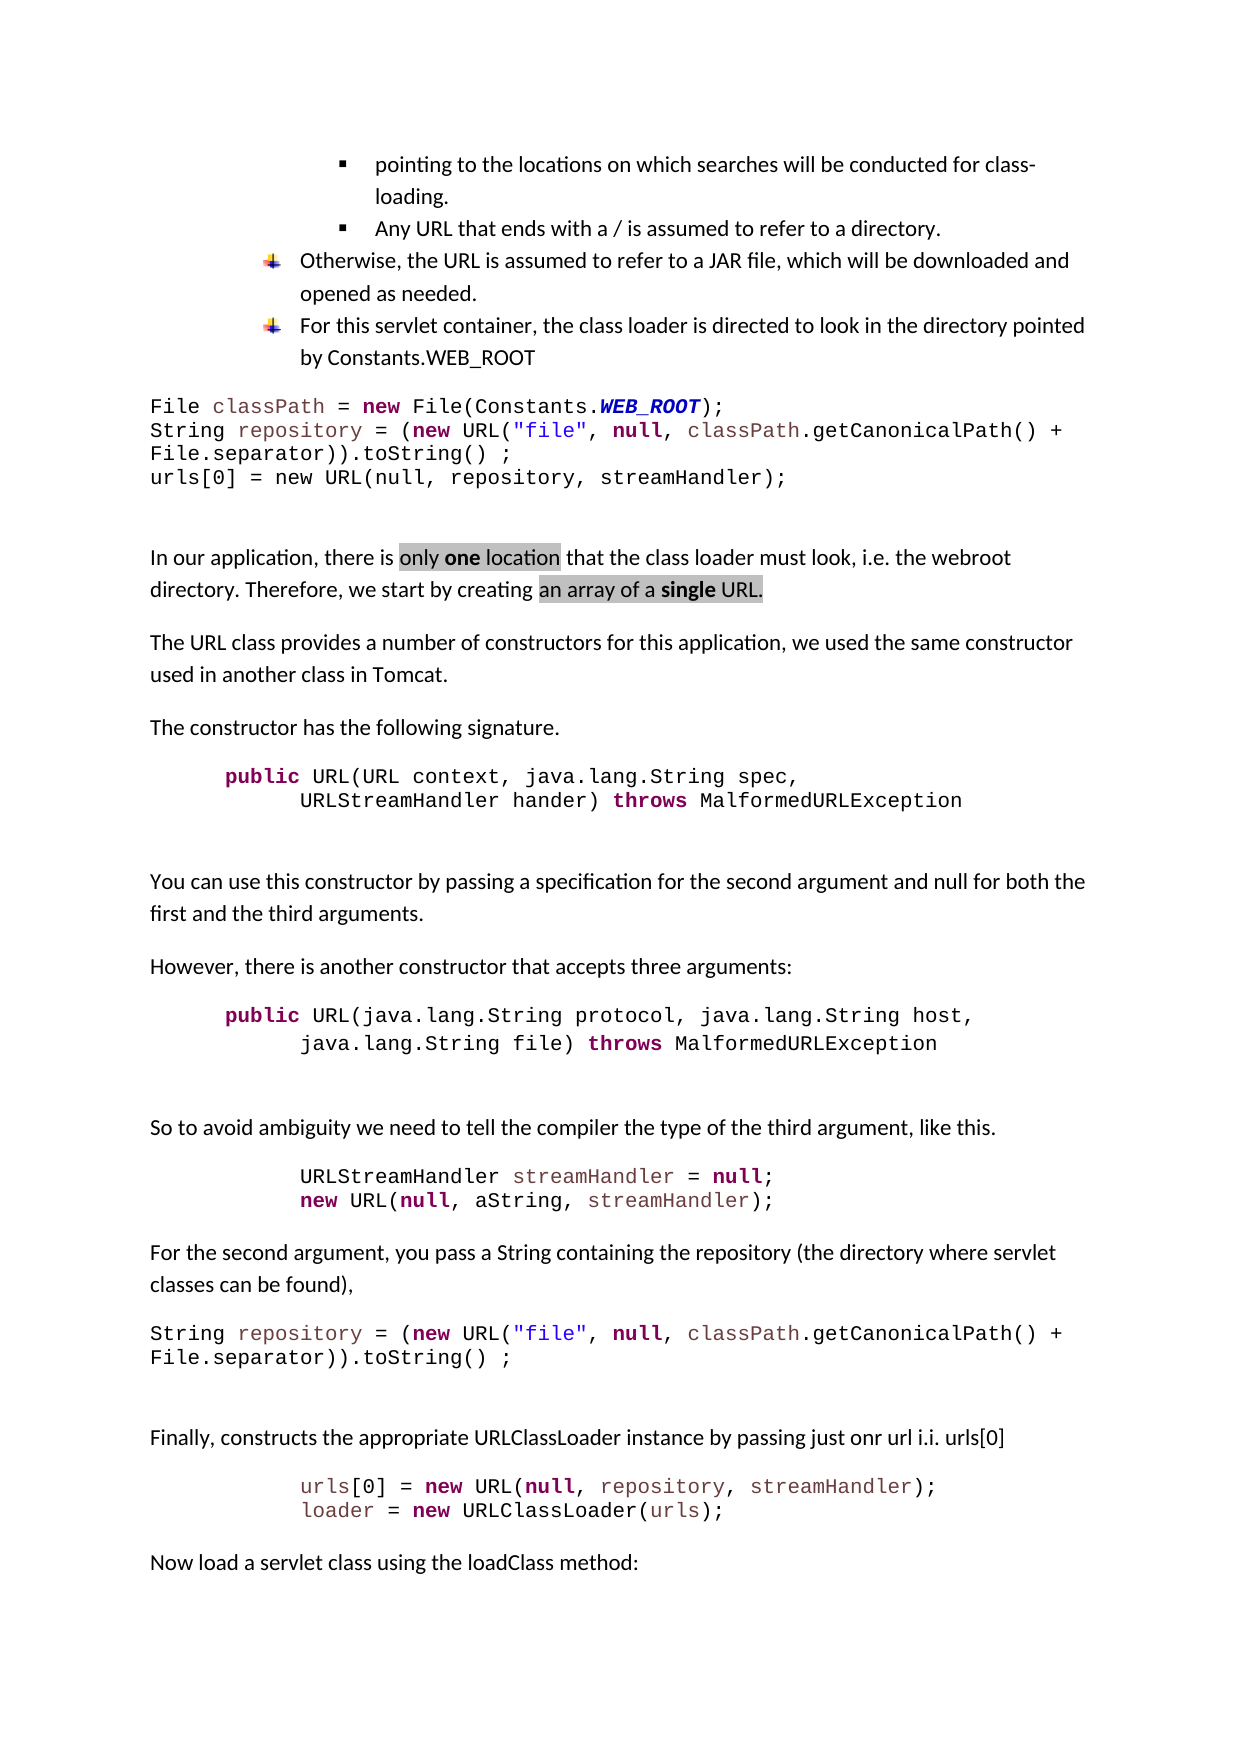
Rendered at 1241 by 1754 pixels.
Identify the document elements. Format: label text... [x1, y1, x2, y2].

text For the second argument, you pass a String containing the repository (the directory where servlet classes can be found), [150, 1238, 1090, 1298]
list pointing to the locations on which searches will be conducted for class-loading. [337, 150, 1090, 210]
text urls[0] = new URL(null, repository, streamHandler); [225, 1476, 1090, 1500]
list Otherwise, the URL is assumed to refer to a JAR file, which will be downloaded and opened as needed. [262, 247, 1090, 307]
text urls[0] = new URL(null, repository, streamHandler); [150, 467, 1090, 491]
list Any URL that ends with a / is assumed to refer to a directory. [337, 214, 1090, 242]
text String repository = (new URL("file", null, classPath.getCanonicalPath() + File.separator)).toString() ; [150, 420, 1090, 467]
text Finally, constructs the appropriate URLClassLoader instance by passing just onr url i.i. urls[0] [150, 1423, 1090, 1451]
text public URL(URL context, java.lang.String spec, [150, 767, 1090, 790]
text File classPath = new File(Constants.WEB_ROOT); [150, 396, 1090, 420]
picture [263, 316, 281, 334]
text The constructor has the following signature. [150, 713, 1090, 742]
list For this servlet container, the class loader is directed to look in the directory pointed by Constants.WEB_ROOT [262, 311, 1090, 371]
text URLStreamHandler streamHandler = null; [150, 1166, 1090, 1190]
text new URL(null, aString, streamHandler); [150, 1190, 1090, 1213]
text URLStreamHandler hander) throws MalformedURLException [150, 790, 1090, 814]
text String repository = (new URL("file", null, classPath.getCanonicalPath() + File.separator)).toString() ; [150, 1323, 1090, 1370]
picture [263, 252, 281, 269]
text However, there is another constructor that accepts three arguments: [150, 952, 1090, 980]
text The URL class provides a number of constructors for this application, we used the same constructor used in another class in Tomcat. [150, 628, 1090, 688]
text java.lang.String file) throws MalformedURLException [225, 1033, 1090, 1057]
text loader = new URLClassLoader(urls); [150, 1500, 1090, 1524]
text Now load a servlet class using the loadClass method: [150, 1548, 1090, 1576]
text In our application, there is only one location that the class loader must look, i.e. the webroot directory. Therefore, we start by creating an array of a single URL. [150, 543, 1090, 603]
text So to avoid ambiguity we need to tell the compiler the type of the third argument, like this. [150, 1113, 1090, 1141]
text You can use this constructor by passing a specification for the second argument and null for both the first and the third arguments. [150, 867, 1090, 927]
text public URL(java.lang.String protocol, java.lang.String host, [150, 1005, 1090, 1029]
